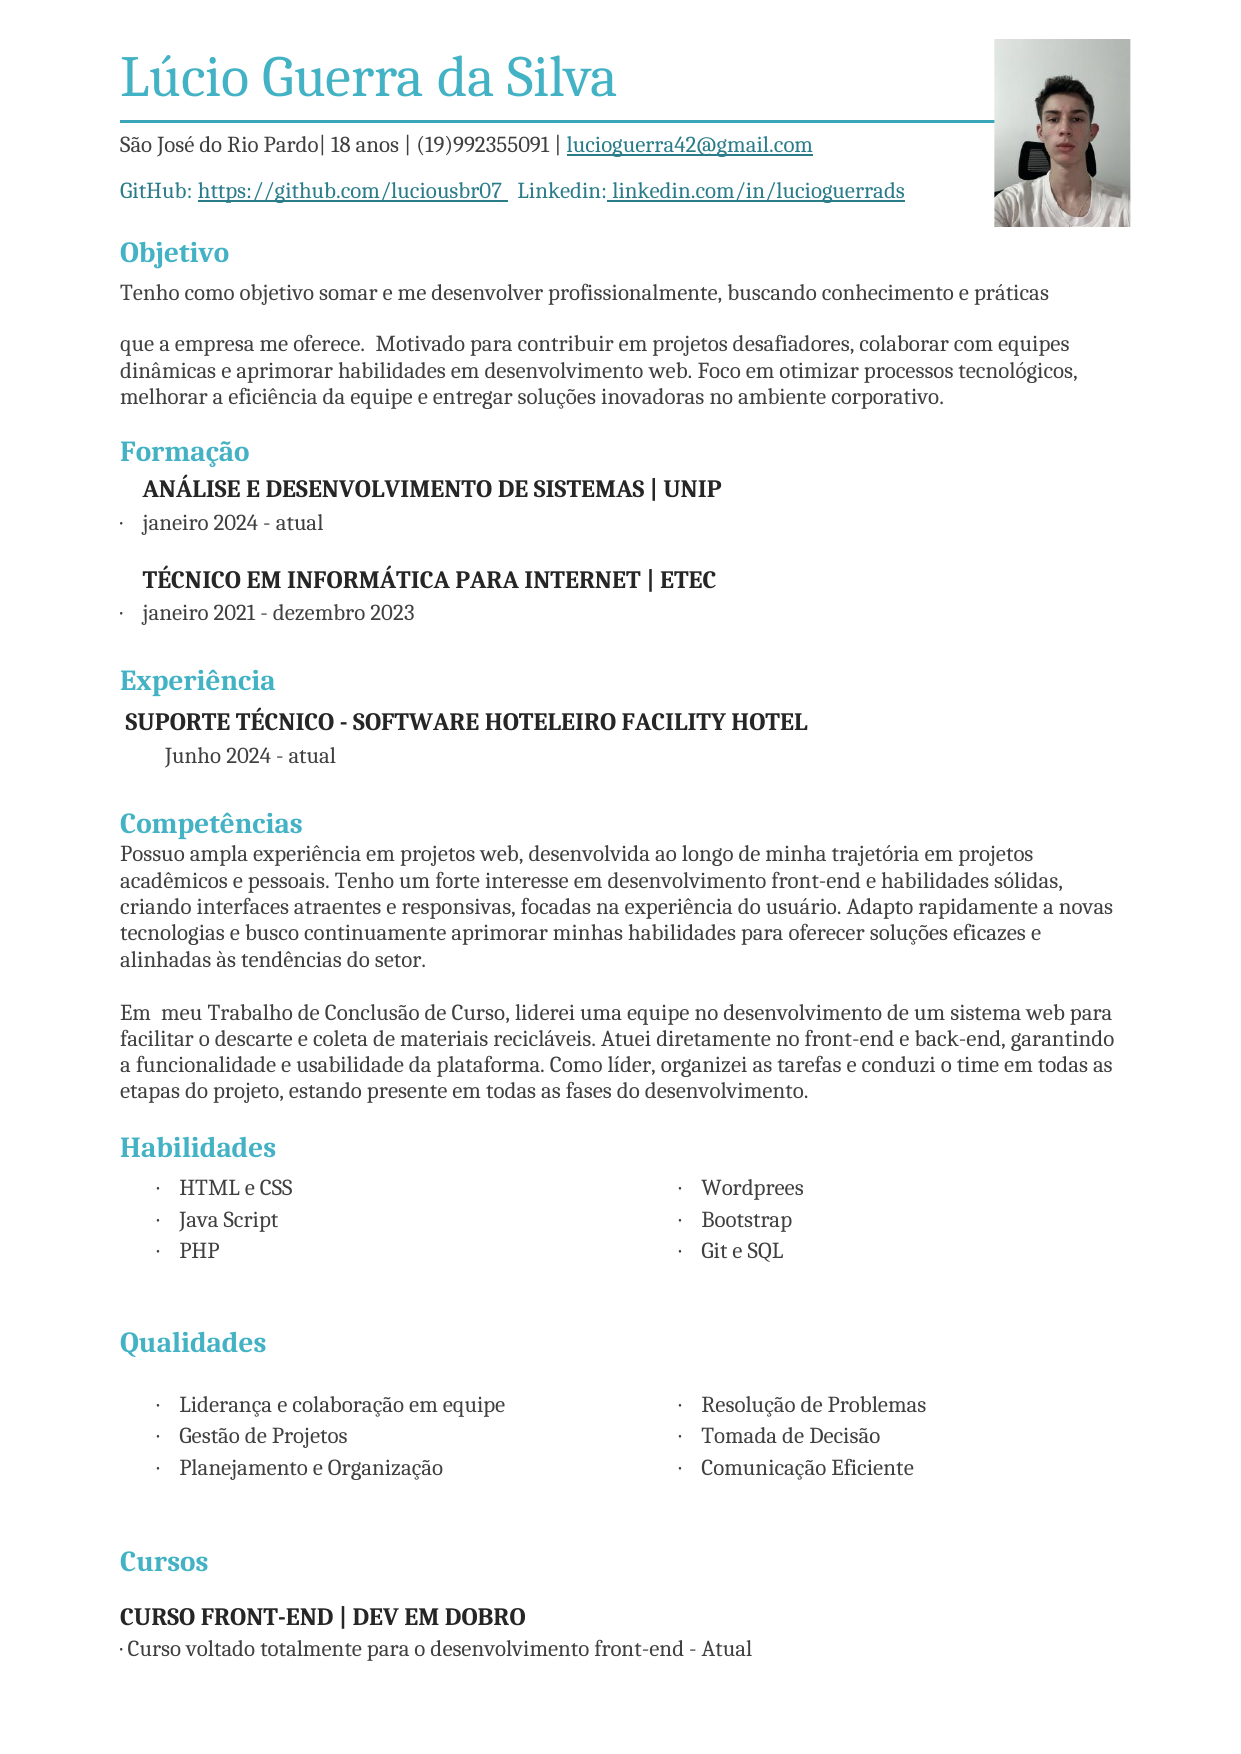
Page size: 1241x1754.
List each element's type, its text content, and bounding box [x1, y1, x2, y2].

list PHP [157, 1238, 598, 1264]
text que a empresa me oferece. Motivado para contribuir em projetos desafiadores, colaborar com equipes dinâmicas e aprimorar habilidades em desenvolvimento web. Foco em otimizar processos tecnológicos, melhorar a eficiência da equipe e entregar soluções inovadoras no ambiente corporativo. [120, 331, 1120, 410]
text São José do Rio Pardo| 18 anos | (19)992355091 | lucioguerra42@gmail.com [120, 135, 992, 156]
subtitle Possuo ampla experiência em projetos web, desenvolvida ao longo de minha trajetória em projetos acadêmicos e pessoais. Tenho um forte interesse em desenvolvimento front-end e habilidades sólidas, criando interfaces atraentes e responsivas, focadas na experiência do usuário. Adapto rapidamente a novas tecnologias e busco continuamente aprimorar minhas habilidades para oferecer soluções eficazes e alinhadas às tendências do setor. [120, 841, 1120, 973]
list Cursos [120, 1545, 1120, 1578]
picture [992, 39, 1130, 224]
list Liderança e colaboração em equipe [157, 1391, 598, 1418]
list Comunicação Eficiente [679, 1454, 1120, 1481]
list Análise e Desenvolvimento de Sistemas | UNIP [142, 475, 1120, 504]
text Tenho como objetivo somar e me desenvolver profissionalmente, buscando conhecimento e práticas [120, 280, 1120, 306]
list Git e SQL [679, 1238, 1120, 1264]
list Resolução de Problemas [679, 1391, 1120, 1418]
subtitle Competências [120, 808, 1120, 841]
text GitHub: https://github.com/luciousbr07 Linkedin: linkedin.com/in/lucioguerrads [120, 181, 992, 202]
list Wordprees [679, 1175, 1120, 1201]
list janeiro 2021 - dezembro 2023 [120, 599, 1120, 626]
title Lúcio Guerra da Silva [120, 44, 992, 120]
list Planejamento e Organização [157, 1454, 598, 1481]
list Java Script [157, 1207, 598, 1233]
list Qualidades [120, 1326, 1120, 1360]
subtitle Em meu Trabalho de Conclusão de Curso, liderei uma equipe no desenvolvimento de um sistema web para facilitar o descarte e coleta de materiais recicláveis. Atuei diretamente no front-end e back-end, garantindo a funcionalidade e usabilidade da plataforma. Como líder, organizei as tarefas e conduzi o time em todas as etapas do projeto, estando presente em todas as fases do desenvolvimento. [120, 999, 1120, 1105]
list Formação [120, 435, 1120, 469]
subtitle Técnico em Informática para Internet | ETEC [120, 566, 1120, 595]
list Suporte Técnico - Software Hoteleiro Facility Hotel [120, 708, 1120, 737]
list Gestão de Projetos [157, 1423, 598, 1449]
subtitle Habilidades [120, 1131, 1120, 1164]
list HTML e CSS [157, 1175, 598, 1201]
list Junho 2024 - atual [165, 743, 1120, 769]
text · Curso voltado totalmente para o desenvolvimento front-end - Atual [120, 1636, 1120, 1662]
list Bootstrap [679, 1207, 1120, 1233]
subtitle CURSO FRONT-END | DEV EM DOBRO [120, 1603, 1120, 1632]
list Tomada de Decisão [679, 1423, 1120, 1449]
list janeiro 2024 - atual [120, 510, 1120, 536]
